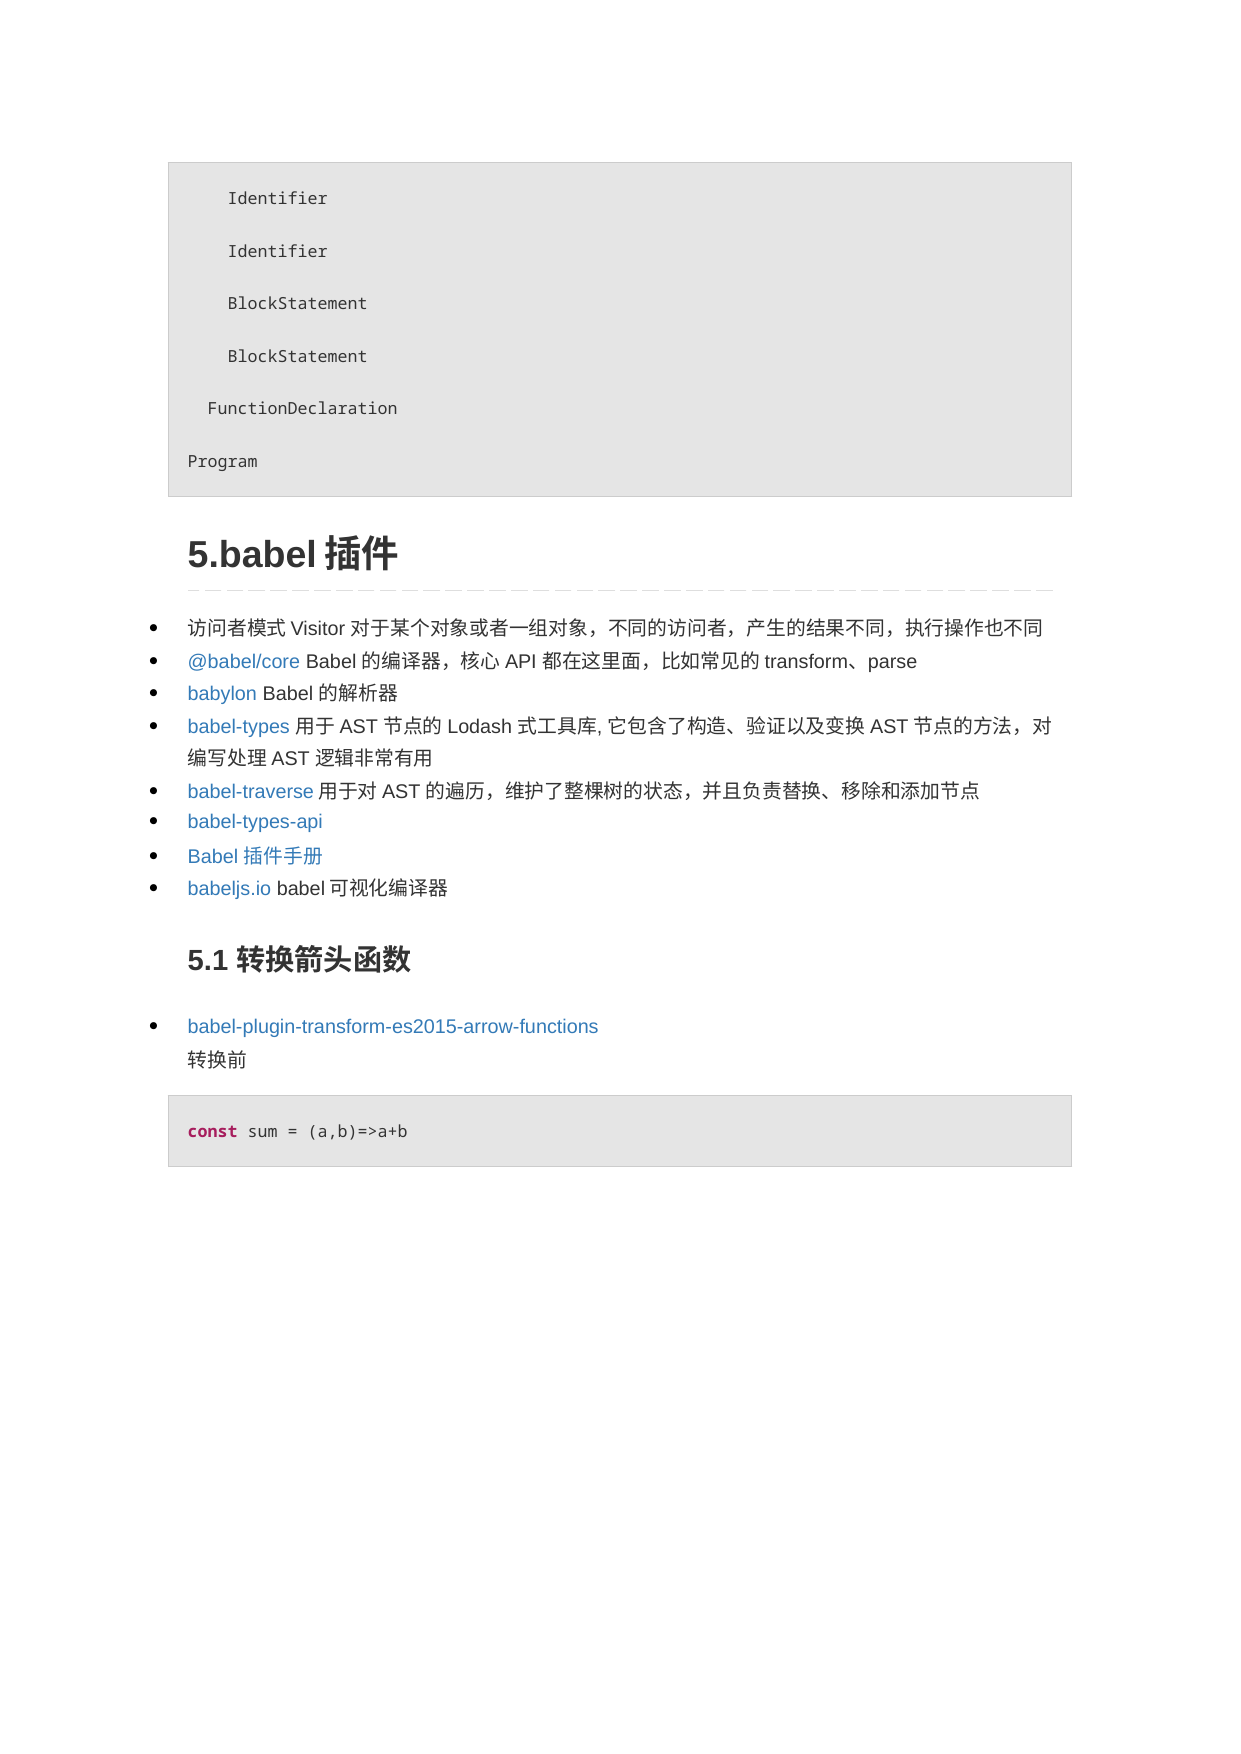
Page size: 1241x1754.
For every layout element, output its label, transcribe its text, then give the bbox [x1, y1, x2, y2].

list babylon Babel 的解析器 [150, 676, 1053, 708]
list babel-types 用于 AST 节点的 Lodash 式工具库, 它包含了构造、验证以及变换 AST 节点的方法，对编写处理 AST 逻辑非常有用 [150, 708, 1053, 773]
text BlockStatement [169, 267, 1071, 319]
subtitle 5.1 转换箭头函数 [187, 925, 1053, 990]
list @babel/core Babel 的编译器，核心 API 都在这里面，比如常见的 transform、parse [150, 643, 1053, 676]
text 转换前 [187, 1043, 1053, 1075]
text Identifier [169, 163, 1071, 214]
text Program [169, 424, 1071, 496]
subtitle 5.babel插件 [187, 518, 1053, 591]
text Identifier [169, 214, 1071, 267]
text BlockStatement [169, 319, 1071, 372]
list 访问者模式Visitor 对于某个对象或者一组对象，不同的访问者，产生的结果不同，执行操作也不同 [150, 611, 1053, 643]
list babeljs.io babel可视化编译器 [150, 871, 1053, 903]
text const sum = (a,b)=>a+b [169, 1096, 1071, 1166]
text FunctionDeclaration [169, 372, 1071, 424]
list babel-traverse用于对 AST 的遍历，维护了整棵树的状态，并且负责替换、移除和添加节点 [150, 773, 1053, 806]
list babel-types-api [150, 806, 1053, 838]
list babel-plugin-transform-es2015-arrow-functions [150, 1010, 1053, 1043]
list Babel 插件手册 [150, 838, 1053, 871]
